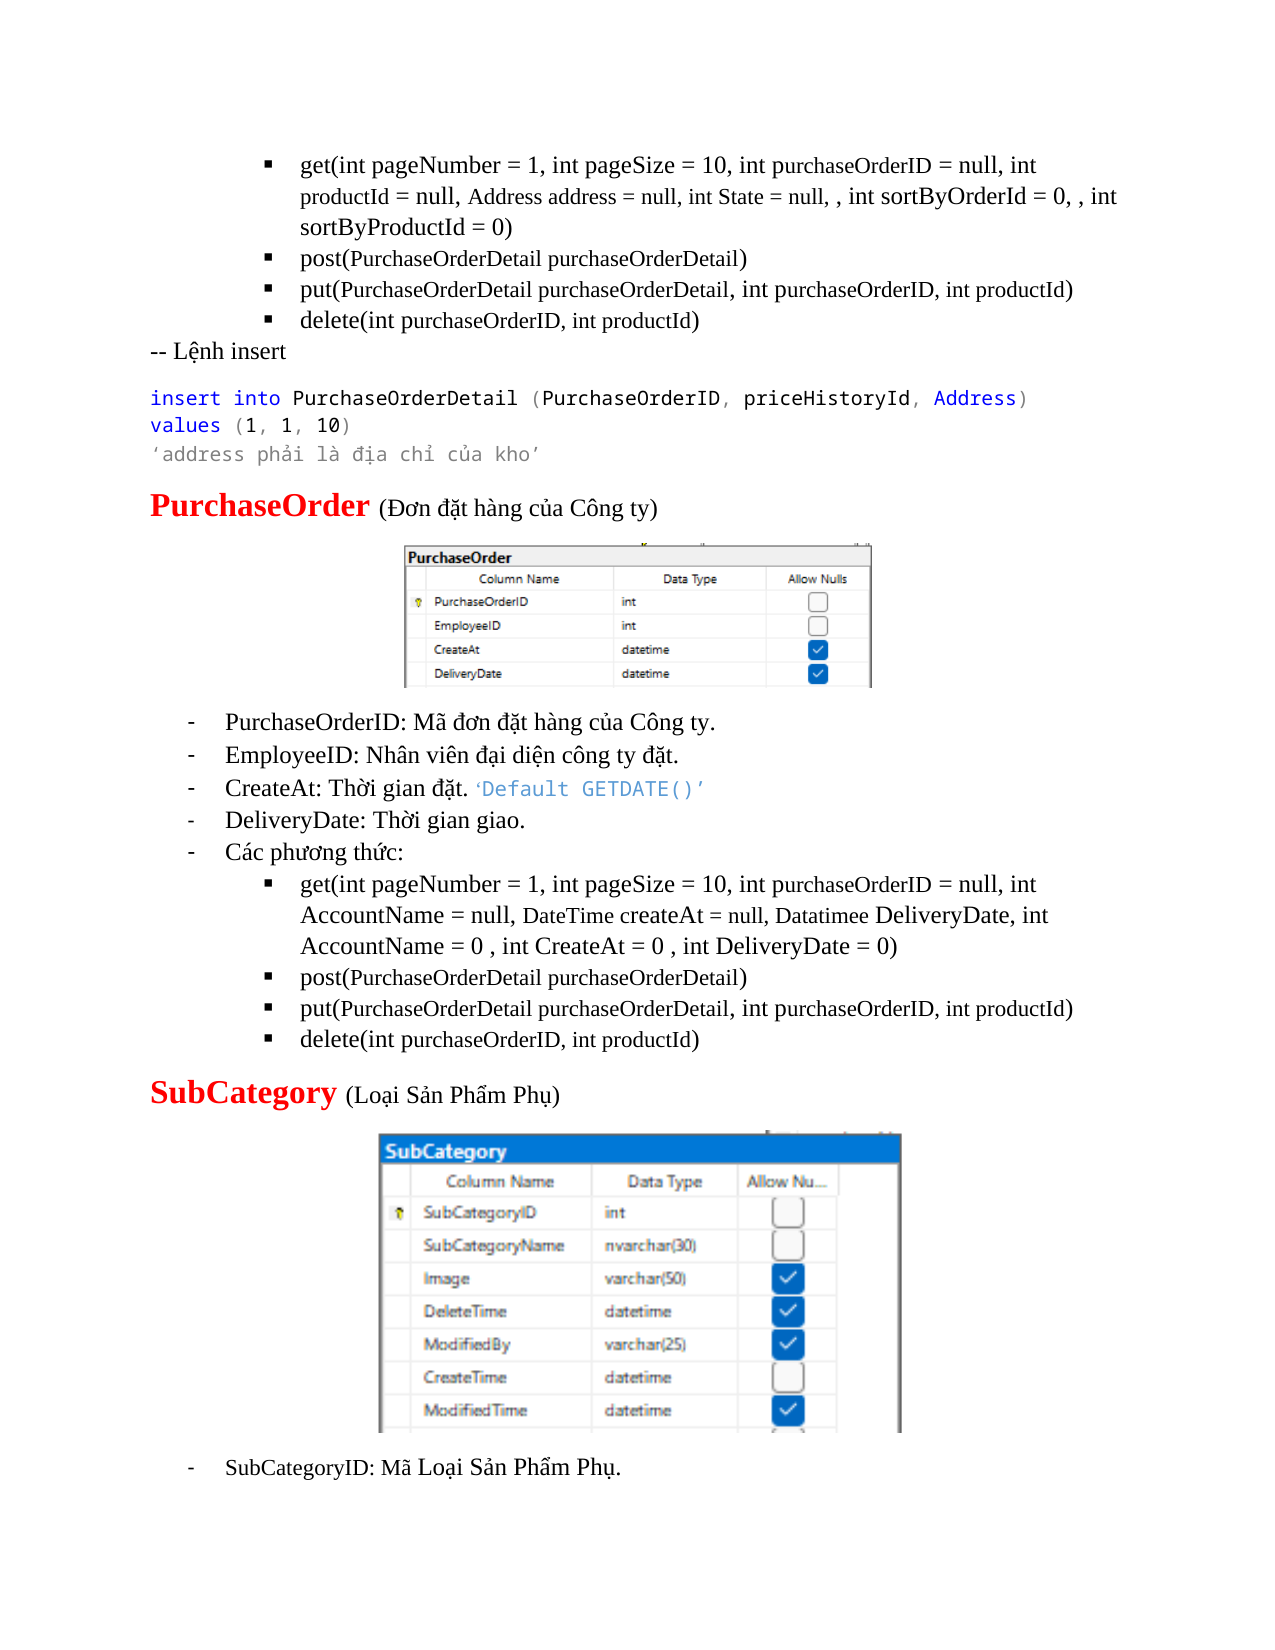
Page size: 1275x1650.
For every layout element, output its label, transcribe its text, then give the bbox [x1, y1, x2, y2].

list put(PurchaseOrderDetail purchaseOrderDetail, int purchaseOrderID, int productId) [262, 993, 1125, 1022]
list DeliveryDate: Thời gian giao. [187, 805, 1125, 834]
list delete(int purchaseOrderID, int productId) [262, 305, 1125, 334]
list delete(int purchaseOrderID, int productId) [262, 1024, 1125, 1053]
list post(PurchaseOrderDetail purchaseOrderDetail) [262, 962, 1125, 991]
list SubCategoryID: Mã Loại Sản Phẩm Phụ. [187, 1452, 1125, 1481]
list put(PurchaseOrderDetail purchaseOrderDetail, int purchaseOrderID, int productId) [262, 274, 1125, 303]
text insert into PurchaseOrderDetail (PurchaseOrderID, priceHistoryId, Address) [150, 384, 1125, 411]
list Các phương thức: [187, 836, 1125, 867]
picture [403, 543, 872, 688]
list -- Lệnh insert [150, 336, 1125, 365]
list post(PurchaseOrderDetail purchaseOrderDetail) [262, 243, 1125, 272]
list EmployeeID: Nhân viên đại diện công ty đặt. [187, 739, 1125, 770]
list CreateAt: Thời gian đặt. ‘Default GETDATE()’ [187, 772, 1125, 803]
list get(int pageNumber = 1, int pageSize = 10, int purchaseOrderID = null, int productId = null, Address address = null, int State = null, , int sortByOrderId = 0, , int sortByProductId = 0) [262, 150, 1125, 241]
picture [373, 1130, 902, 1433]
text SubCategory (Loại Sản Phẩm Phụ) [150, 1072, 1125, 1111]
list values (1, 1, 10) [150, 411, 1125, 438]
list ‘address phải là địa chỉ của kho’ [150, 440, 1125, 467]
list get(int pageNumber = 1, int pageSize = 10, int purchaseOrderID = null, int AccountName = null, DateTime createAt = null, Datatimee DeliveryDate, int AccountName = 0 , int CreateAt = 0 , int DeliveryDate = 0) [262, 869, 1125, 960]
list PurchaseOrderID: Mã đơn đặt hàng của Công ty. [187, 706, 1125, 737]
text PurchaseOrder (Đơn đặt hàng của Công ty) [150, 486, 1125, 524]
